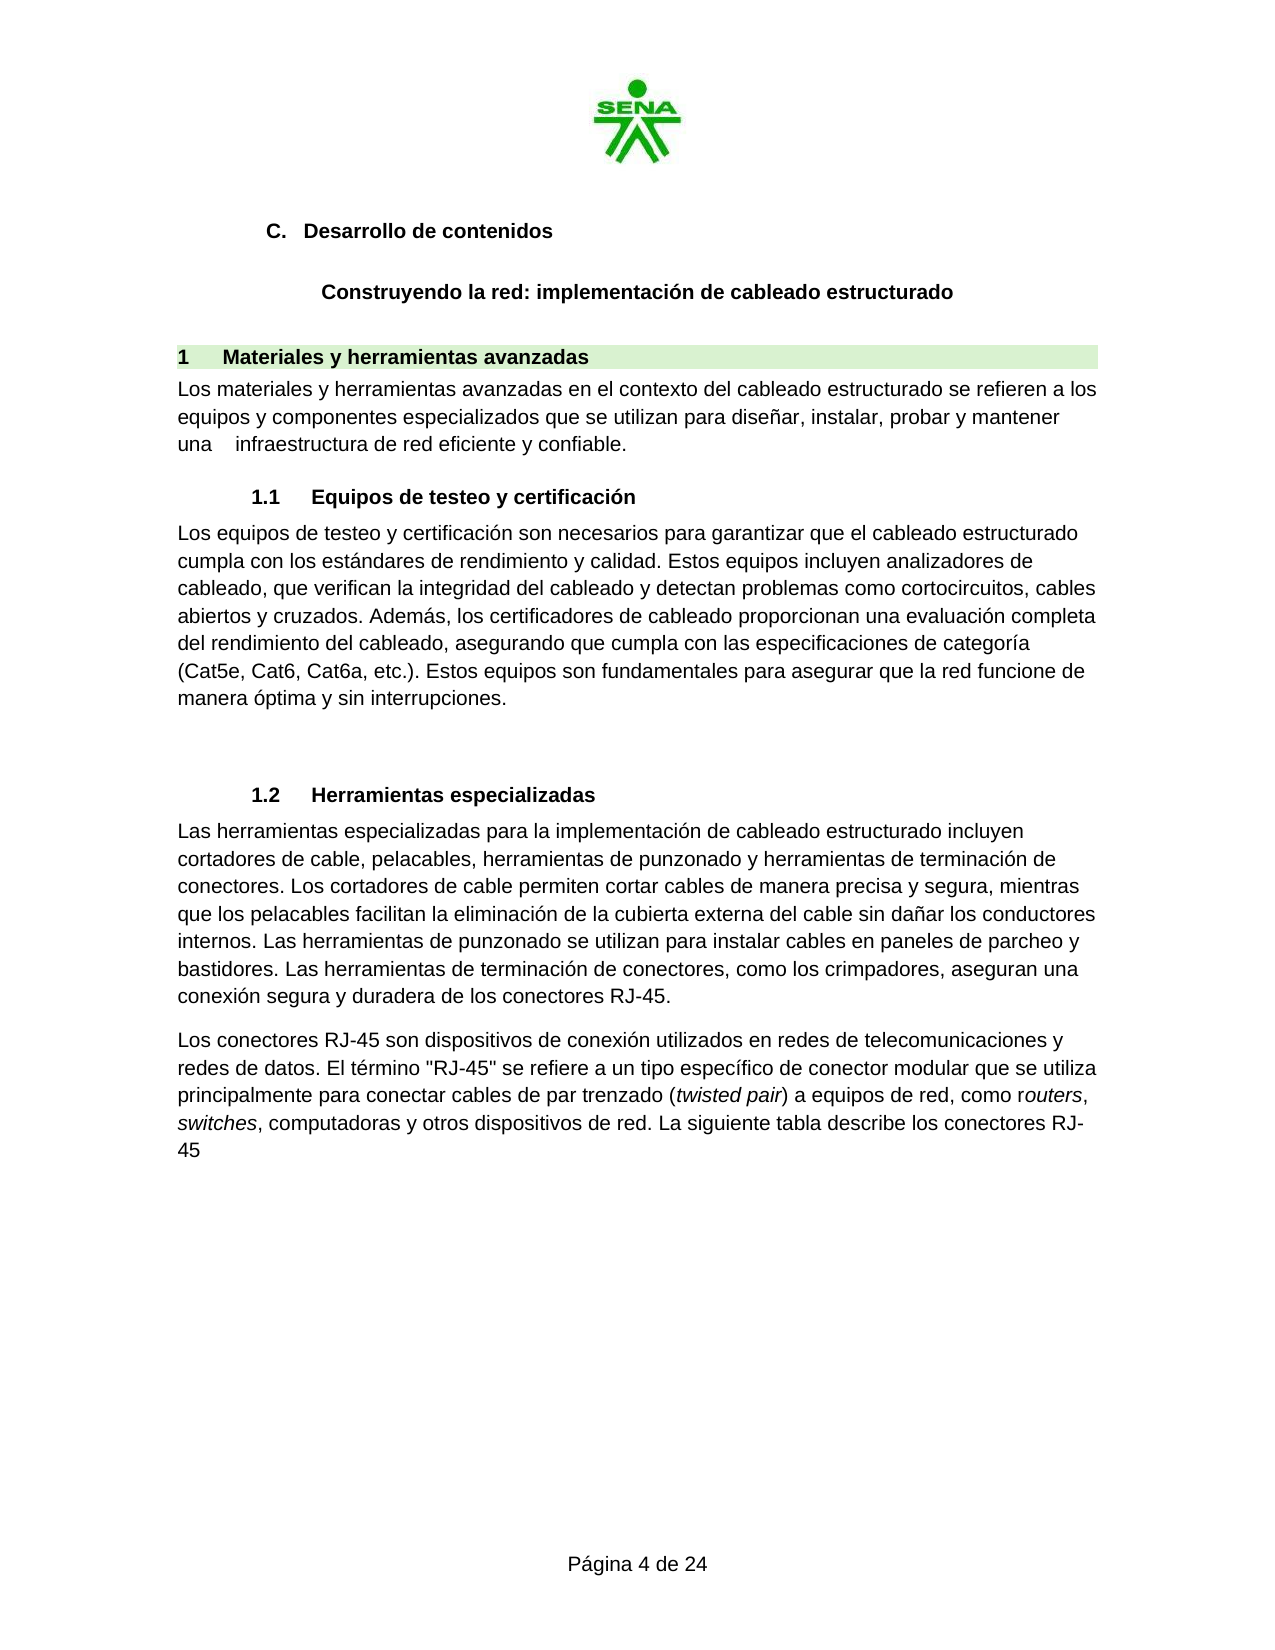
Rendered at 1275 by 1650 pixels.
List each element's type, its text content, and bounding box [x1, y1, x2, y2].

list Desarrollo de contenidos [266, 219, 1098, 243]
picture [588, 73, 687, 171]
text Los conectores RJ-45 son dispositivos de conexión utilizados en redes de telecomunicaciones y redes de datos. El término "RJ-45" se refiere a un tipo específico de conector modular que se utiliza principalmente para conectar cables de par trenzado (twisted pair) a equipos de red, como routers, switches, computadoras y otros dispositivos de red. La siguiente tabla describe los conectores RJ-45 [177, 1028, 1098, 1162]
subtitle Herramientas especializadas [251, 783, 1098, 807]
subtitle Equipos de testeo y certificación [251, 484, 1098, 508]
text Las herramientas especializadas para la implementación de cableado estructurado incluyen cortadores de cable, pelacables, herramientas de punzonado y herramientas de terminación de conectores. Los cortadores de cable permiten cortar cables de manera precisa y segura, mientras que los pelacables facilitan la eliminación de la cubierta externa del cable sin dañar los conductores internos. Las herramientas de punzonado se utilizan para instalar cables en paneles de parcheo y bastidores. Las herramientas de terminación de conectores, como los crimpadores, aseguran una conexión segura y duradera de los conectores RJ-45. [177, 819, 1098, 1008]
text Los equipos de testeo y certificación son necesarios para garantizar que el cableado estructurado cumpla con los estándares de rendimiento y calidad. Estos equipos incluyen analizadores de cableado, que verifican la integridad del cableado y detectan problemas como cortocircuitos, cables abiertos y cruzados. Además, los certificadores de cableado proporcionan una evaluación completa del rendimiento del cableado, asegurando que cumpla con las especificaciones de categoría (Cat5e, Cat6, Cat6a, etc.). Estos equipos son fundamentales para asegurar que la red funcione de manera óptima y sin interrupciones. [177, 521, 1098, 710]
text Los materiales y herramientas avanzadas en el contexto del cableado estructurado se refieren a los equipos y componentes especializados que se utilizan para diseñar, instalar, probar y mantener una infraestructura de red eficiente y confiable. [177, 377, 1098, 456]
text Construyendo la red: implementación de cableado estructurado [177, 280, 1098, 304]
subtitle Materiales y herramientas avanzadas [177, 345, 1098, 369]
